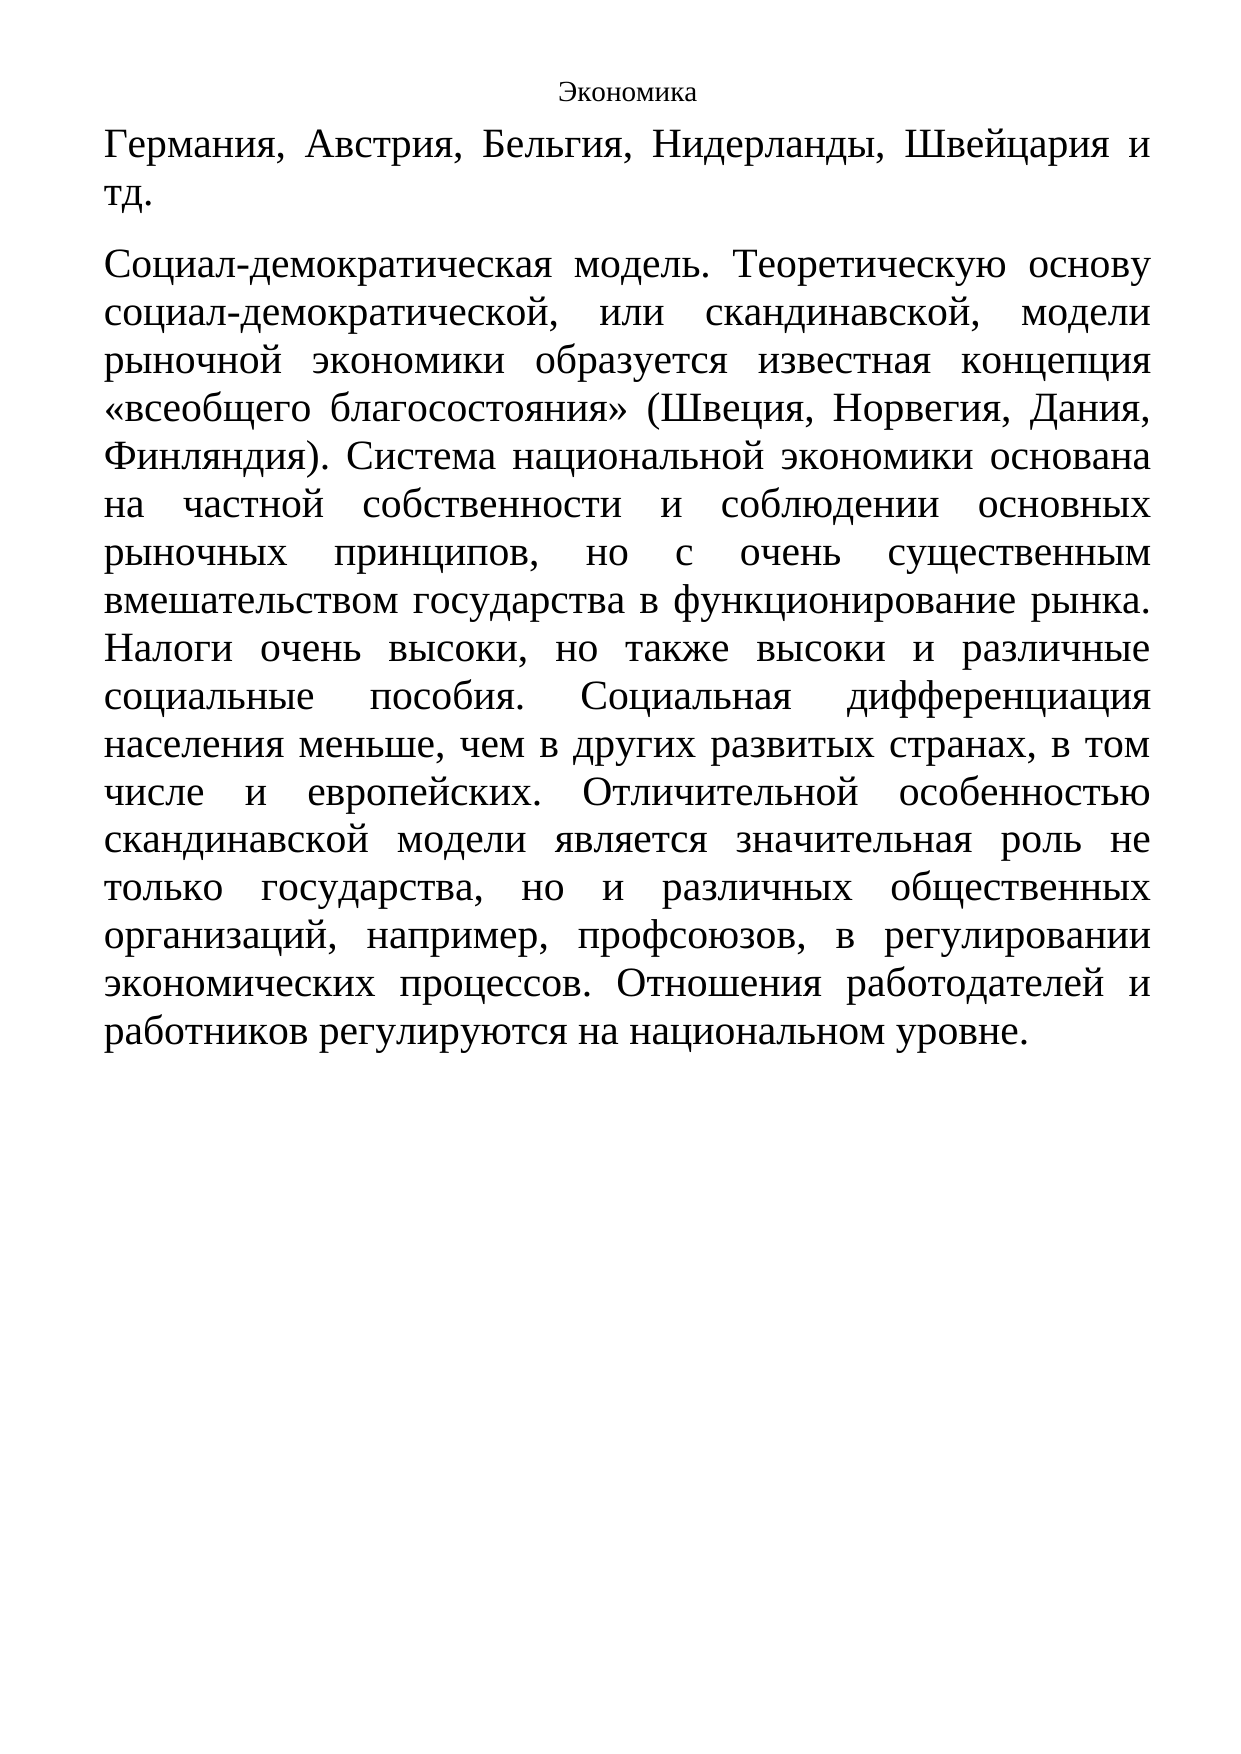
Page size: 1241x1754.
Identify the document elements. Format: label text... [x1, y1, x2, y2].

text Социал-демократическая модель. Теоретическую основу социал-демократической, или скандинавской, модели рыночной экономики образуется известная концепция «всеобщего благосостояния» (Швеция, Норвегия, Дания, Финляндия). Система национальной экономики основана на частной собственности и соблюдении основных рыночных принципов, но с очень существенным вмешательством государства в функционирование рынка. Налоги очень высоки, но также высоки и различные социальные пособия. Социальная дифференциация населения меньше, чем в других развитых странах, в том числе и европейских. Отличительной особенностью скандинавской модели является значительная роль не только государства, но и различных общественных организаций, например, профсоюзов, в регулировании экономических процессов. Отношения работодателей и работников регулируются на национальном уровне. [103, 239, 1152, 1053]
text Германия, Австрия, Бельгия, Нидерланды, Швейцария и тд. [103, 118, 1152, 214]
